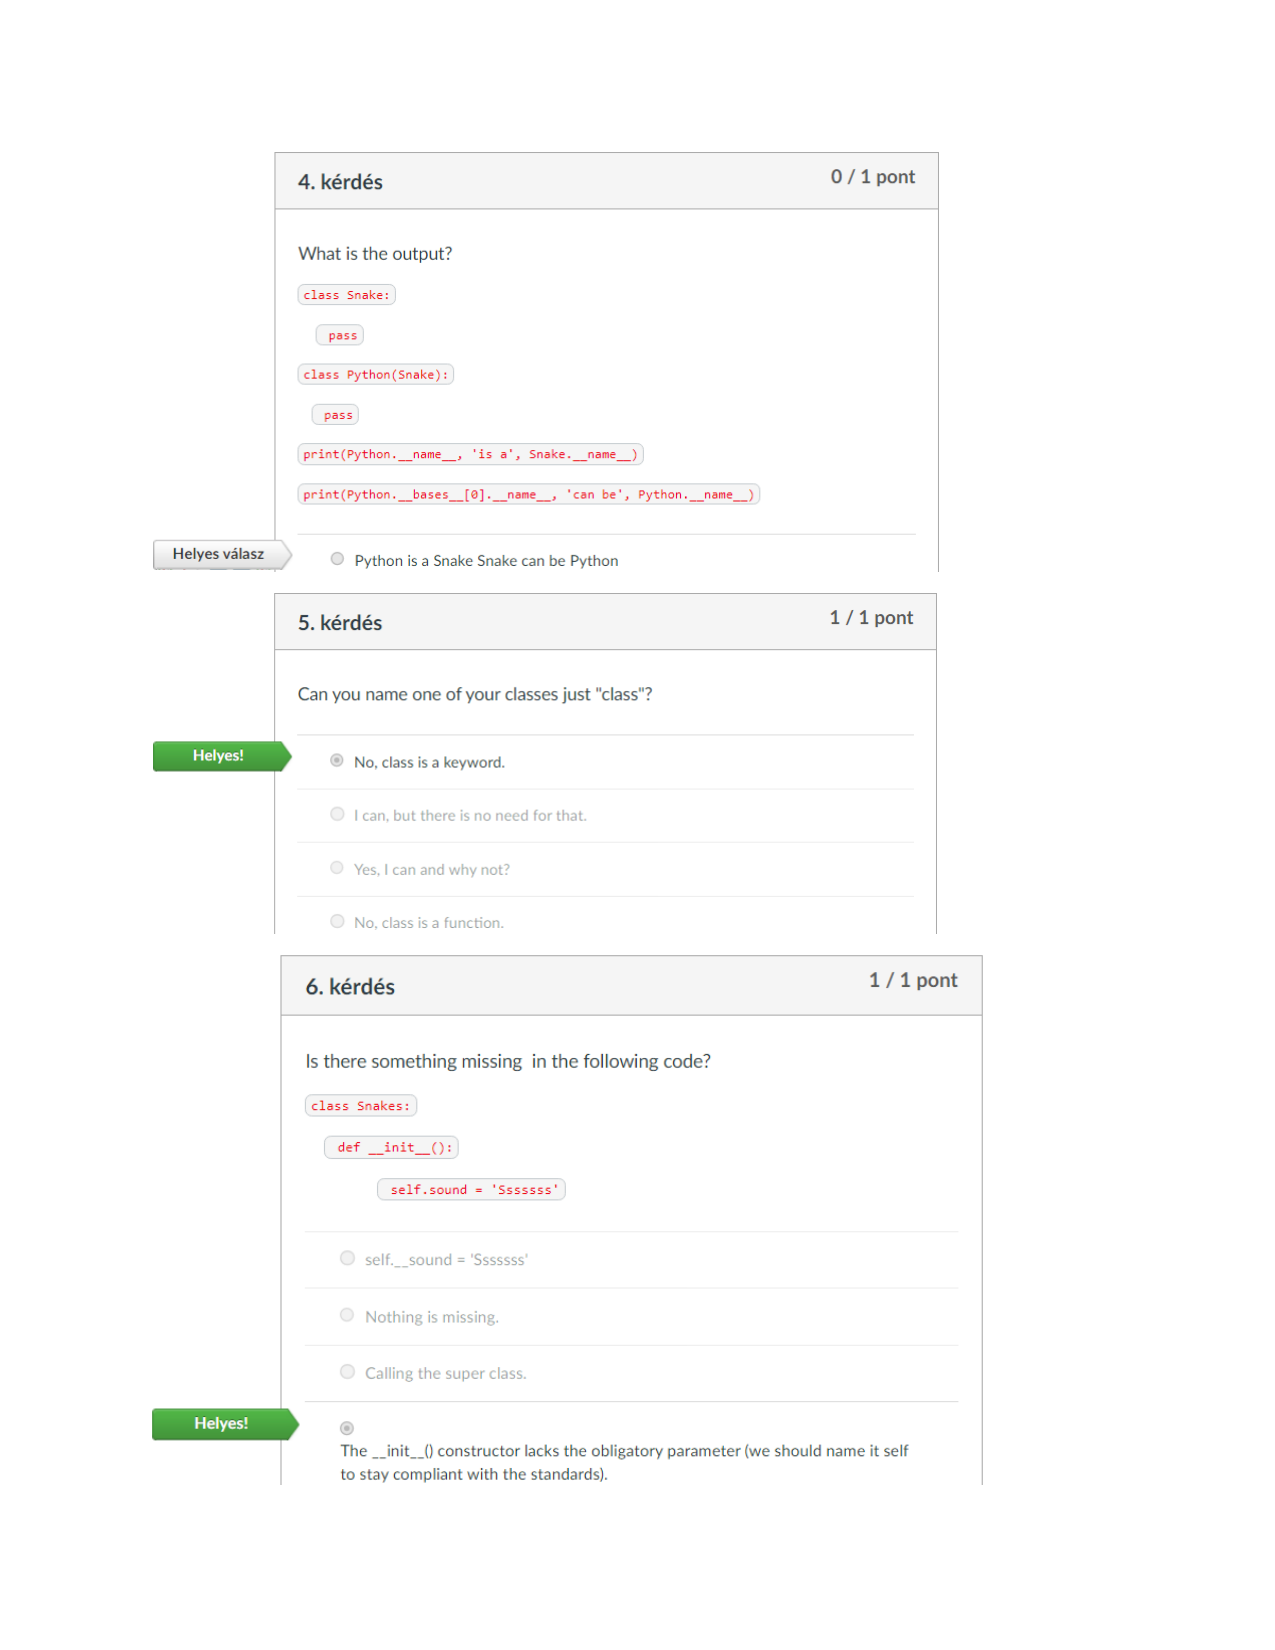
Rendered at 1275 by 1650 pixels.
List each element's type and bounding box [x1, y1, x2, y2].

picture [150, 590, 940, 934]
picture [150, 150, 944, 572]
picture [150, 952, 986, 1485]
